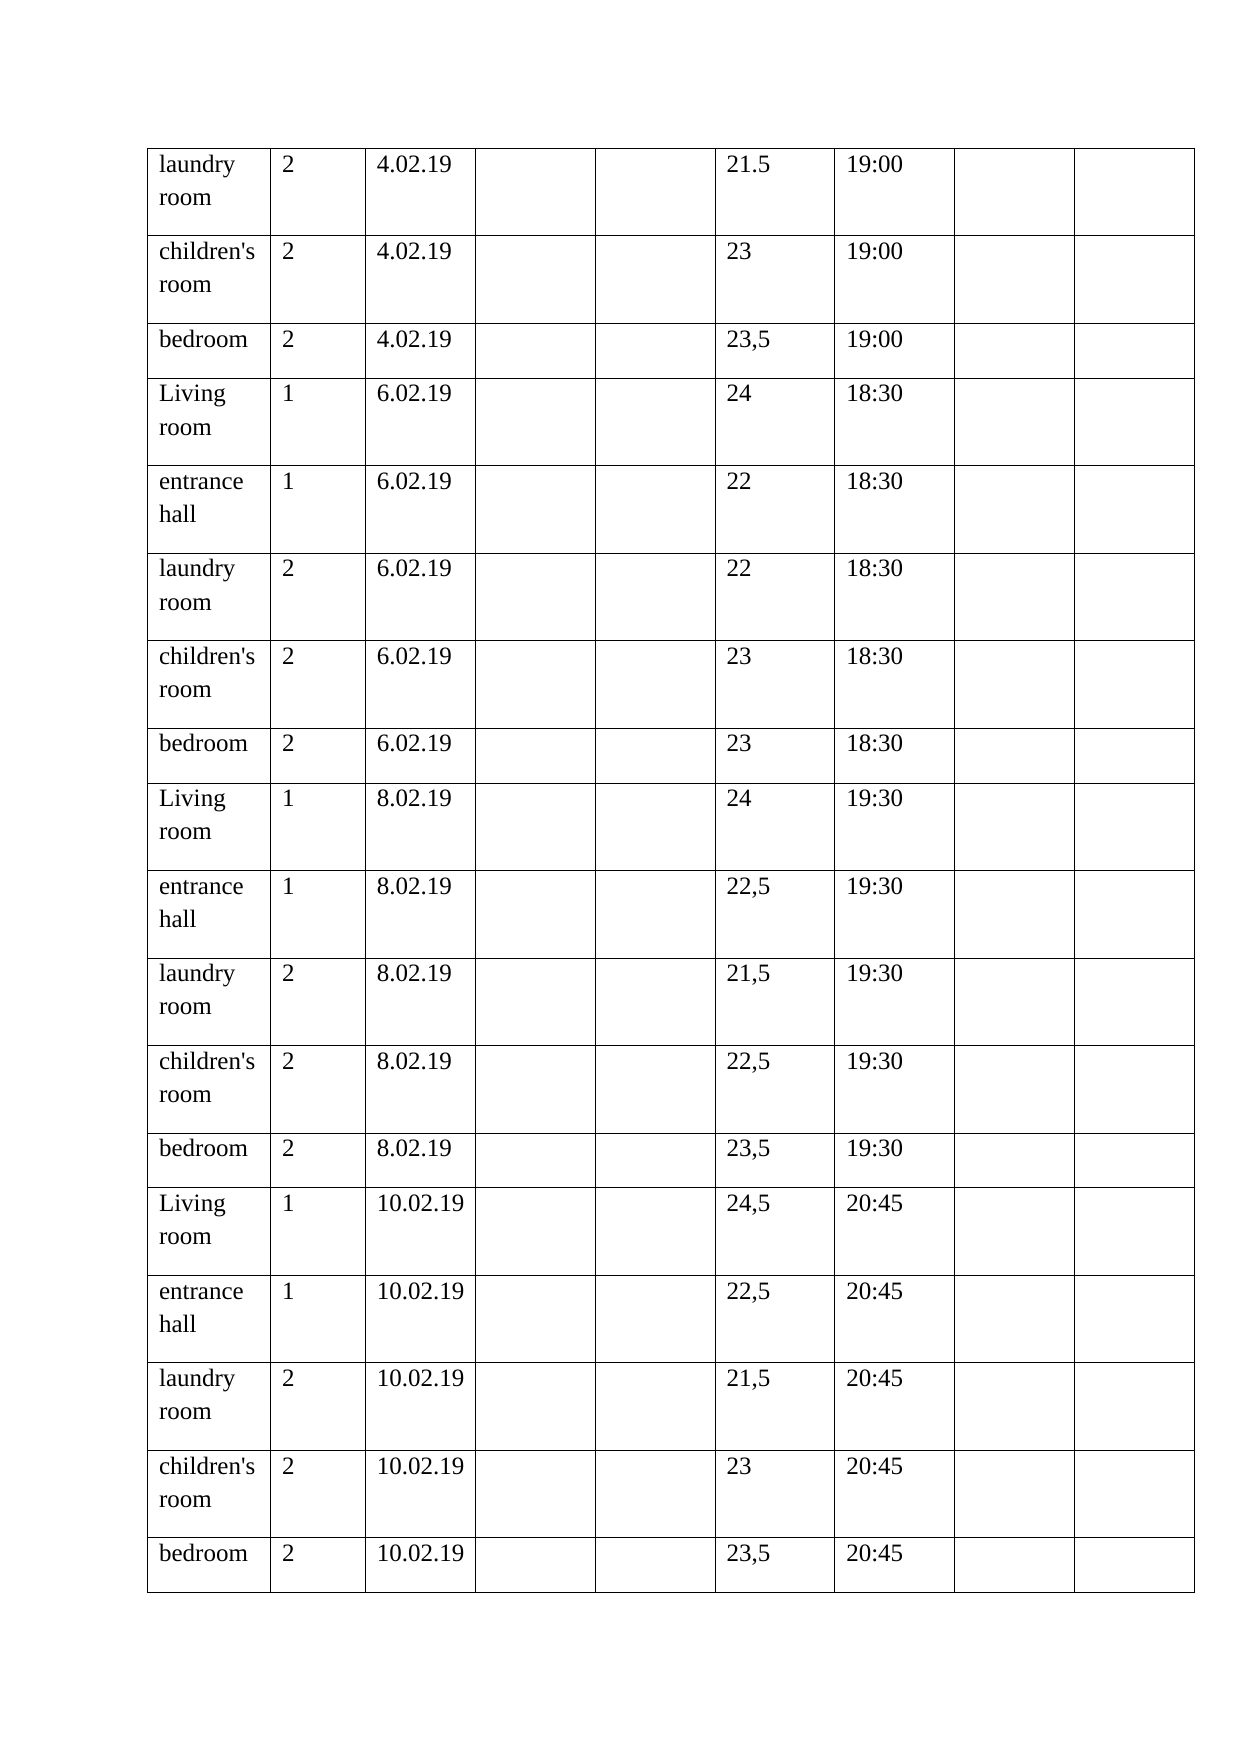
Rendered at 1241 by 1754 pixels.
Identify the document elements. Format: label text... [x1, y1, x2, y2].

table_cell [1075, 871, 1194, 957]
table_cell 20:45 [835, 1276, 954, 1362]
table_cell [955, 236, 1074, 323]
table_cell 2 [271, 324, 365, 377]
table_cell [1075, 784, 1194, 870]
table_cell 6.02.19 [366, 554, 475, 640]
table_cell 6.02.19 [366, 379, 475, 465]
table_cell 20:45 [835, 1538, 954, 1592]
table_cell [955, 554, 1074, 640]
table_cell 10.02.19 [366, 1188, 475, 1275]
table_cell 2 [271, 1363, 365, 1450]
table_cell [955, 1188, 1074, 1275]
table_cell laundry room [148, 959, 270, 1045]
table_cell bedroom [148, 1134, 270, 1187]
table_cell [596, 784, 715, 870]
table_cell laundry room [148, 149, 270, 235]
table_cell 22,5 [716, 1276, 834, 1362]
table_cell [955, 324, 1074, 377]
table_cell [476, 466, 595, 552]
table_cell 18:30 [835, 641, 954, 727]
table_cell 20:45 [835, 1451, 954, 1537]
table_cell 20:45 [835, 1188, 954, 1275]
table_cell bedroom [148, 1538, 270, 1592]
table_cell entrance hall [148, 466, 270, 552]
table_cell 6.02.19 [366, 729, 475, 782]
table_cell 19:30 [835, 1046, 954, 1132]
table_cell [955, 379, 1074, 465]
table_cell 22,5 [716, 871, 834, 957]
table_cell 2 [271, 554, 365, 640]
table_cell 23 [716, 641, 834, 727]
table_cell [596, 149, 715, 235]
table_cell 22 [716, 554, 834, 640]
table_cell [476, 1451, 595, 1537]
table_cell [476, 1363, 595, 1450]
table_cell 21,5 [716, 959, 834, 1045]
table_cell 1 [271, 466, 365, 552]
table_cell 23,5 [716, 1538, 834, 1592]
table_cell [596, 1276, 715, 1362]
table_cell [476, 554, 595, 640]
table_cell 10.02.19 [366, 1363, 475, 1450]
table_cell 2 [271, 1046, 365, 1132]
table_cell [476, 959, 595, 1045]
table_cell [596, 324, 715, 377]
table_cell children's room [148, 641, 270, 727]
table_cell [476, 1276, 595, 1362]
table_cell [596, 871, 715, 957]
table_cell [476, 149, 595, 235]
table_cell 2 [271, 236, 365, 323]
table_cell [476, 784, 595, 870]
table_cell 4.02.19 [366, 236, 475, 323]
table_cell entrance hall [148, 1276, 270, 1362]
table_cell 24 [716, 379, 834, 465]
table_cell children's room [148, 1451, 270, 1537]
table_cell [955, 959, 1074, 1045]
table_cell laundry room [148, 554, 270, 640]
table_cell 18:30 [835, 466, 954, 552]
table_cell 18:30 [835, 554, 954, 640]
table_cell [476, 871, 595, 957]
table_cell 19:00 [835, 236, 954, 323]
table_cell 2 [271, 1538, 365, 1592]
table_cell [955, 1134, 1074, 1187]
table_cell 1 [271, 1188, 365, 1275]
table_cell [596, 236, 715, 323]
table_cell [1075, 959, 1194, 1045]
table_cell 21.5 [716, 149, 834, 235]
table_cell [955, 1046, 1074, 1132]
table_cell [955, 1363, 1074, 1450]
table_cell 2 [271, 1134, 365, 1187]
table_cell 22,5 [716, 1046, 834, 1132]
table_cell [476, 1188, 595, 1275]
table_cell 1 [271, 871, 365, 957]
table_cell [955, 1451, 1074, 1537]
table_cell [1075, 1363, 1194, 1450]
table_cell [1075, 1188, 1194, 1275]
table_cell 19:30 [835, 871, 954, 957]
table_cell [955, 466, 1074, 552]
table_cell 19:00 [835, 324, 954, 377]
table_cell [1075, 1046, 1194, 1132]
table_cell [596, 1046, 715, 1132]
table_cell [596, 1363, 715, 1450]
table_cell [476, 324, 595, 377]
table_cell bedroom [148, 324, 270, 377]
table_cell 24,5 [716, 1188, 834, 1275]
table_cell 22 [716, 466, 834, 552]
table_cell 8.02.19 [366, 1134, 475, 1187]
table_cell [476, 1538, 595, 1592]
table_cell [1075, 466, 1194, 552]
table_cell 10.02.19 [366, 1538, 475, 1592]
table_cell 23,5 [716, 1134, 834, 1187]
table_cell entrance hall [148, 871, 270, 957]
table_cell [955, 1276, 1074, 1362]
table_cell 2 [271, 1451, 365, 1537]
table_cell 24 [716, 784, 834, 870]
table_cell [596, 1451, 715, 1537]
table_cell [1075, 149, 1194, 235]
table_cell [596, 1188, 715, 1275]
table_cell 4.02.19 [366, 324, 475, 377]
table_cell 6.02.19 [366, 641, 475, 727]
table_cell [476, 641, 595, 727]
table_cell 4.02.19 [366, 149, 475, 235]
table_cell 23 [716, 236, 834, 323]
table_cell children's room [148, 1046, 270, 1132]
table_cell 8.02.19 [366, 871, 475, 957]
table_cell [1075, 729, 1194, 782]
table_cell [476, 1046, 595, 1132]
table_cell [596, 554, 715, 640]
table_cell Living room [148, 1188, 270, 1275]
table_cell children's room [148, 236, 270, 323]
table_cell 10.02.19 [366, 1276, 475, 1362]
table_cell [955, 784, 1074, 870]
table_cell 19:30 [835, 784, 954, 870]
table_cell 19:30 [835, 1134, 954, 1187]
table_cell [955, 729, 1074, 782]
table_cell [955, 1538, 1074, 1592]
table_cell Living room [148, 379, 270, 465]
table_cell [476, 236, 595, 323]
table_cell [1075, 554, 1194, 640]
table_cell 19:30 [835, 959, 954, 1045]
table_cell 21,5 [716, 1363, 834, 1450]
table_cell [1075, 236, 1194, 323]
table_cell 2 [271, 149, 365, 235]
table_cell [1075, 641, 1194, 727]
table_cell [596, 729, 715, 782]
table_cell 20:45 [835, 1363, 954, 1450]
table_cell Living room [148, 784, 270, 870]
table_cell [955, 871, 1074, 957]
table_cell [1075, 1451, 1194, 1537]
table_cell [1075, 379, 1194, 465]
table_cell 19:00 [835, 149, 954, 235]
table_cell 10.02.19 [366, 1451, 475, 1537]
table_cell [476, 379, 595, 465]
table_cell 1 [271, 784, 365, 870]
table_cell [1075, 1276, 1194, 1362]
table_cell 23 [716, 1451, 834, 1537]
table_cell 1 [271, 1276, 365, 1362]
table_cell laundry room [148, 1363, 270, 1450]
table_cell [955, 641, 1074, 727]
table_cell [1075, 1134, 1194, 1187]
table_cell 2 [271, 959, 365, 1045]
table_cell [955, 149, 1074, 235]
table_cell bedroom [148, 729, 270, 782]
table_cell [596, 1538, 715, 1592]
table_cell 8.02.19 [366, 959, 475, 1045]
table_cell 18:30 [835, 729, 954, 782]
table_cell [596, 641, 715, 727]
table_cell [476, 1134, 595, 1187]
table_cell 8.02.19 [366, 784, 475, 870]
table_cell [476, 729, 595, 782]
table_cell [596, 379, 715, 465]
table_cell 18:30 [835, 379, 954, 465]
table_cell 2 [271, 729, 365, 782]
table_cell [1075, 1538, 1194, 1592]
table_cell 6.02.19 [366, 466, 475, 552]
table_cell 23 [716, 729, 834, 782]
table_cell 2 [271, 641, 365, 727]
table_cell 23,5 [716, 324, 834, 377]
table_cell 1 [271, 379, 365, 465]
table_cell 8.02.19 [366, 1046, 475, 1132]
table_cell [596, 959, 715, 1045]
table_cell [596, 466, 715, 552]
table_cell [596, 1134, 715, 1187]
table_cell [1075, 324, 1194, 377]
